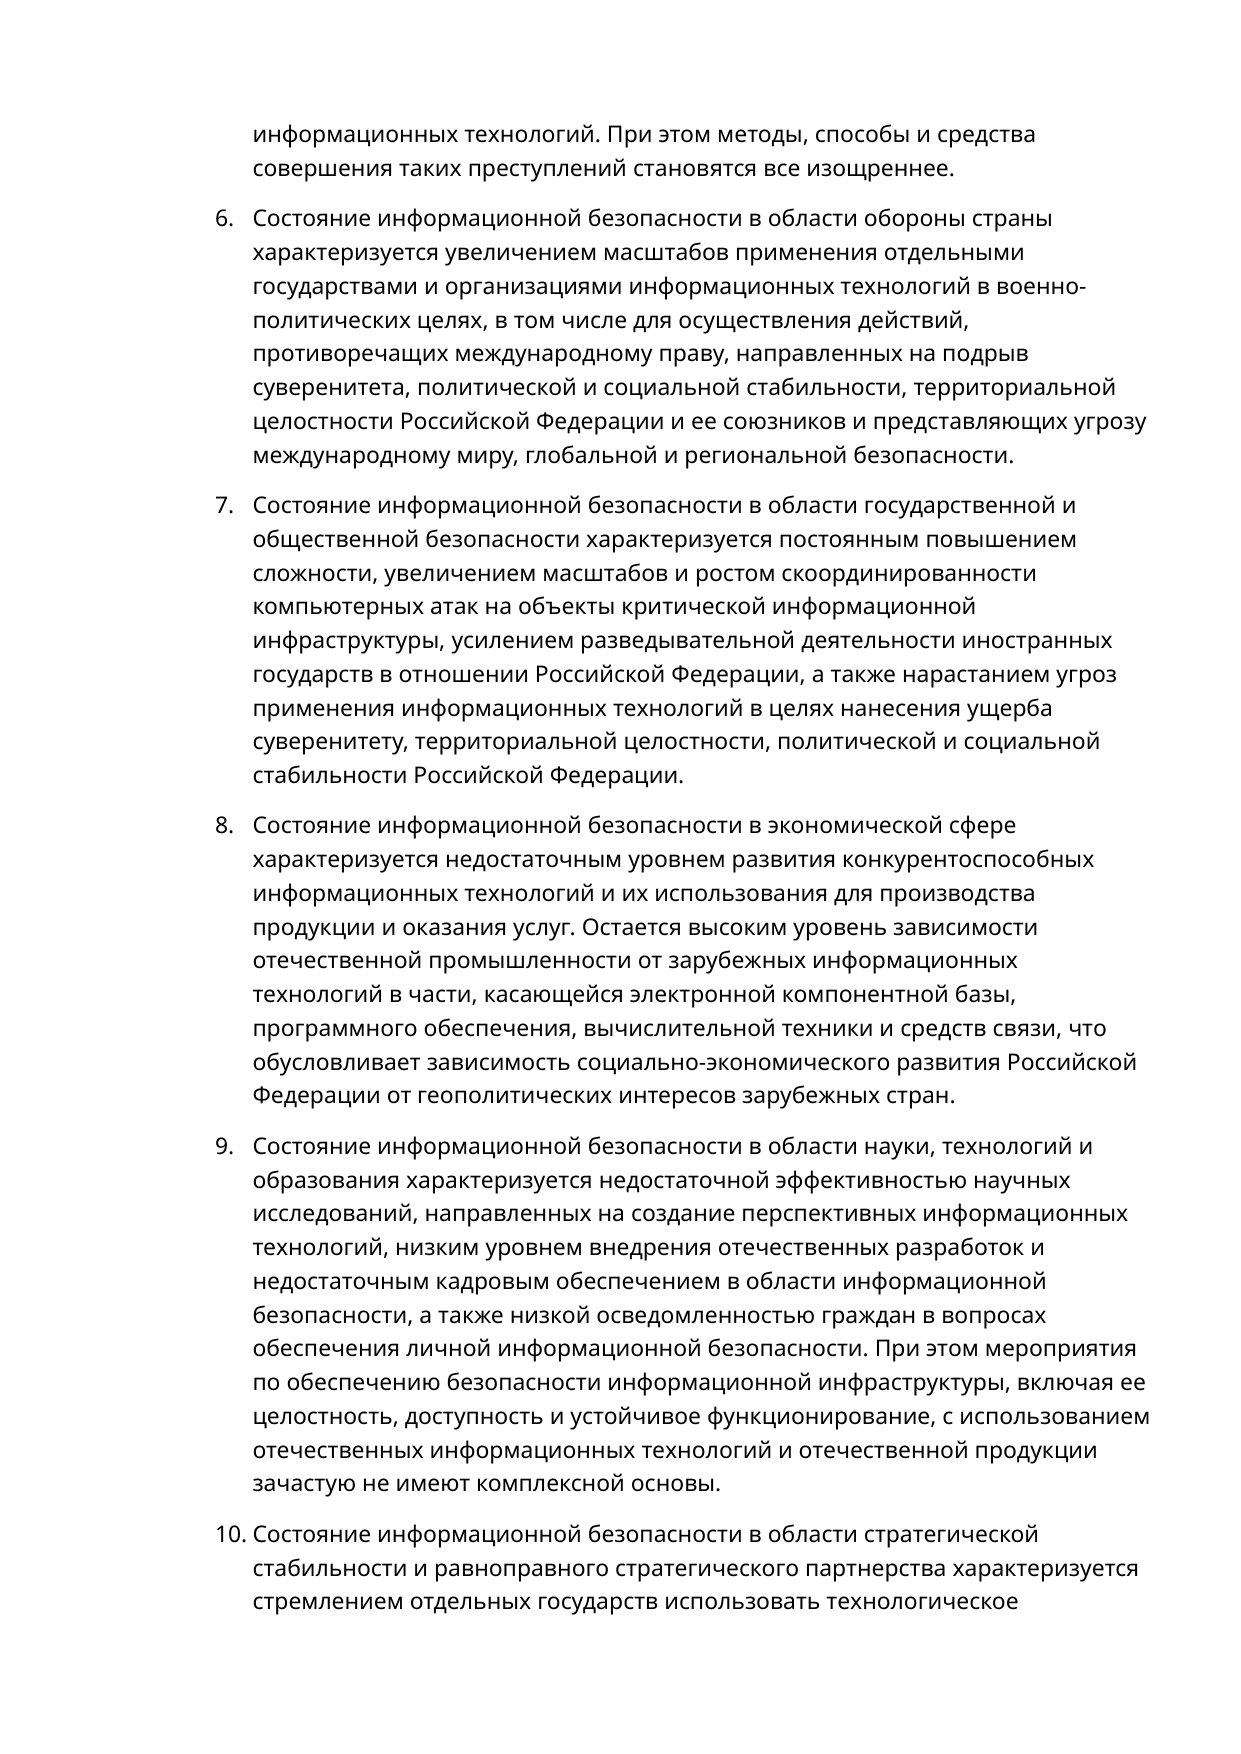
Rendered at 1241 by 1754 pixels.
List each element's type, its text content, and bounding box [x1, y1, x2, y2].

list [215, 1518, 1152, 1616]
list Состояние информационной безопасности в области науки, технологий и образования характеризуется недостаточной эффективностью научных исследований, направленных на создание перспективных информационных технологий, низким уровнем внедрения отечественных разработок и недостаточным кадровым обеспечением в области информационной безопасности, а также низкой осведомленностью граждан в вопросах обеспечения личной информационной безопасности. При этом мероприятия по обеспечению безопасности информационной инфраструктуры, включая ее целостность, доступность и устойчивое функционирование, с использованием отечественных информационных технологий и отечественной продукции зачастую не имеют комплексной основы. [215, 1130, 1152, 1498]
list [215, 118, 1152, 183]
list Состояние информационной безопасности в области государственной и общественной безопасности характеризуется постоянным повышением сложности, увеличением масштабов и ростом скоординированности компьютерных атак на объекты критической информационной инфраструктуры, усилением разведывательной деятельности иностранных государств в отношении Российской Федерации, а также нарастанием угроз применения информационных технологий в целях нанесения ущерба суверенитету, территориальной целостности, политической и социальной стабильности Российской Федерации. [215, 489, 1152, 790]
list Состояние информационной безопасности в экономической сфере характеризуется недостаточным уровнем развития конкурентоспособных информационных технологий и их использования для производства продукции и оказания услуг. Остается высоким уровень зависимости отечественной промышленности от зарубежных информационных технологий в части, касающейся электронной компонентной базы, программного обеспечения, вычислительной техники и средств связи, что обусловливает зависимость социально-экономического развития Российской Федерации от геополитических интересов зарубежных стран. [215, 809, 1152, 1111]
list Состояние информационной безопасности в области обороны страны характеризуется увеличением масштабов применения отдельными государствами и организациями информационных технологий в военно-политических целях, в том числе для осуществления действий, противоречащих международному праву, направленных на подрыв суверенитета, политической и социальной стабильности, территориальной целостности Российской Федерации и ее союзников и представляющих угрозу международному миру, глобальной и региональной безопасности. [215, 202, 1152, 470]
